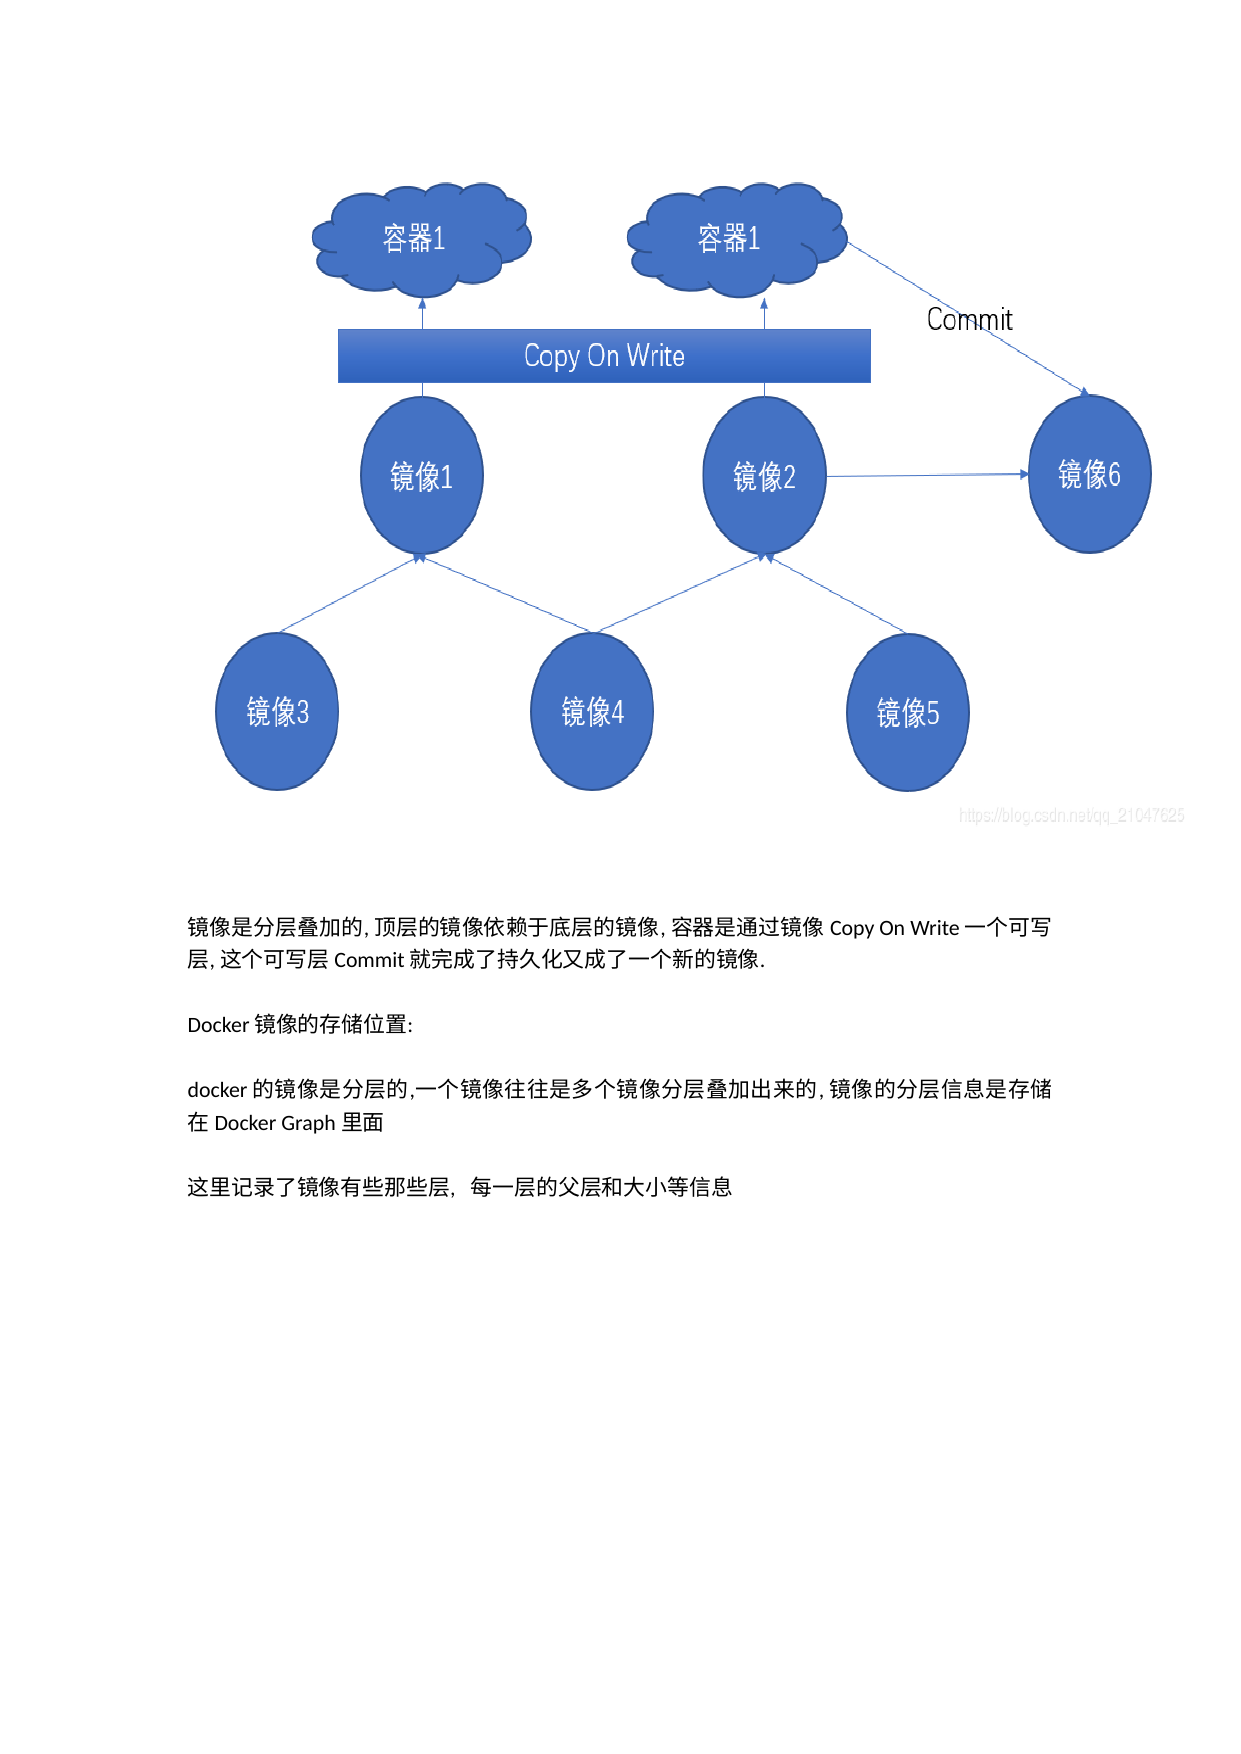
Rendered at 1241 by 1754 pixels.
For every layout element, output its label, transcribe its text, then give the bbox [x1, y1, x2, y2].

text 镜像是分层叠加的, 顶层的镜像依赖于底层的镜像, 容器是通过镜像 Copy On Write 一个可写层, 这个可写层 Commit 就完成了持久化又成了一个新的镜像. [187, 909, 1053, 974]
text Docker镜像的存储位置: [187, 1007, 1053, 1039]
text docker的镜像是分层的,一个镜像往往是多个镜像分层叠加出来的, 镜像的分层信息是存储在 Docker Graph 里面 [187, 1072, 1053, 1137]
text 这里记录了镜像有些那些层, 每一层的父层和大小等信息 [187, 1169, 1053, 1202]
picture [187, 162, 1193, 838]
